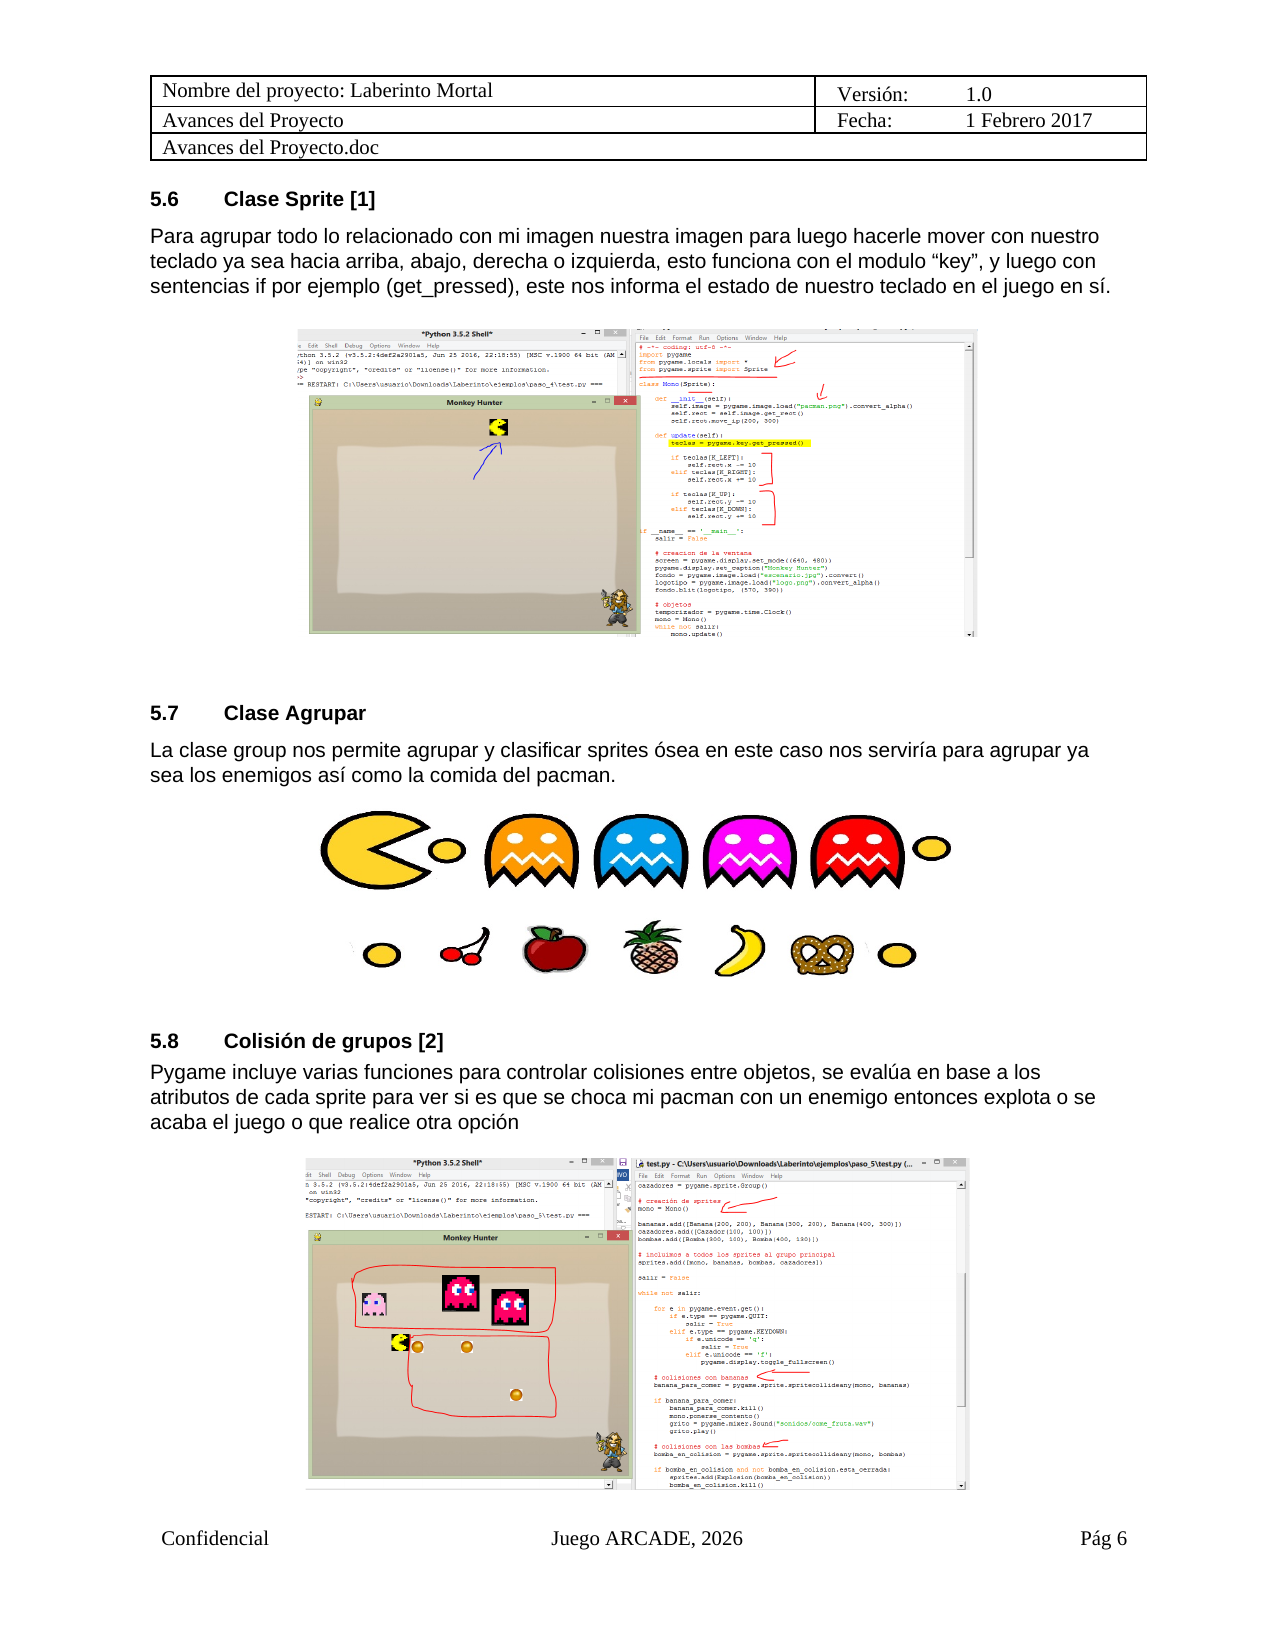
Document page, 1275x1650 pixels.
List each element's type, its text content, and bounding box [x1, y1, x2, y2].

subtitle La clase group nos permite agrupar y clasificar sprites ósea en este caso nos serviría para agrupar ya sea los enemigos así como la comida del pacman. [150, 737, 1125, 787]
subtitle Clase Agrupar [150, 699, 1125, 724]
subtitle Para agrupar todo lo relacionado con mi imagen nuestra imagen para luego hacerle mover con nuestro teclado ya sea hacia arriba, abajo, derecha o izquierda, esto funciona con el modulo “key”, y luego con sentencias if por ejemplo (get_pressed), este nos informa el estado de nuestro teclado en el juego en sí. [150, 223, 1125, 298]
subtitle Colisión de grupos [150, 1028, 1125, 1053]
text Pygame incluye varias funciones para controlar colisiones entre objetos, se evalúa en base a los atributos de cada sprite para ver si es que se choca mi pacman con un enemigo entonces explota o se acaba el juego o que realice otra opción [150, 1059, 1125, 1134]
picture [308, 799, 967, 984]
picture [297, 329, 978, 637]
picture [305, 1158, 970, 1490]
subtitle Clase Sprite [150, 185, 1125, 210]
